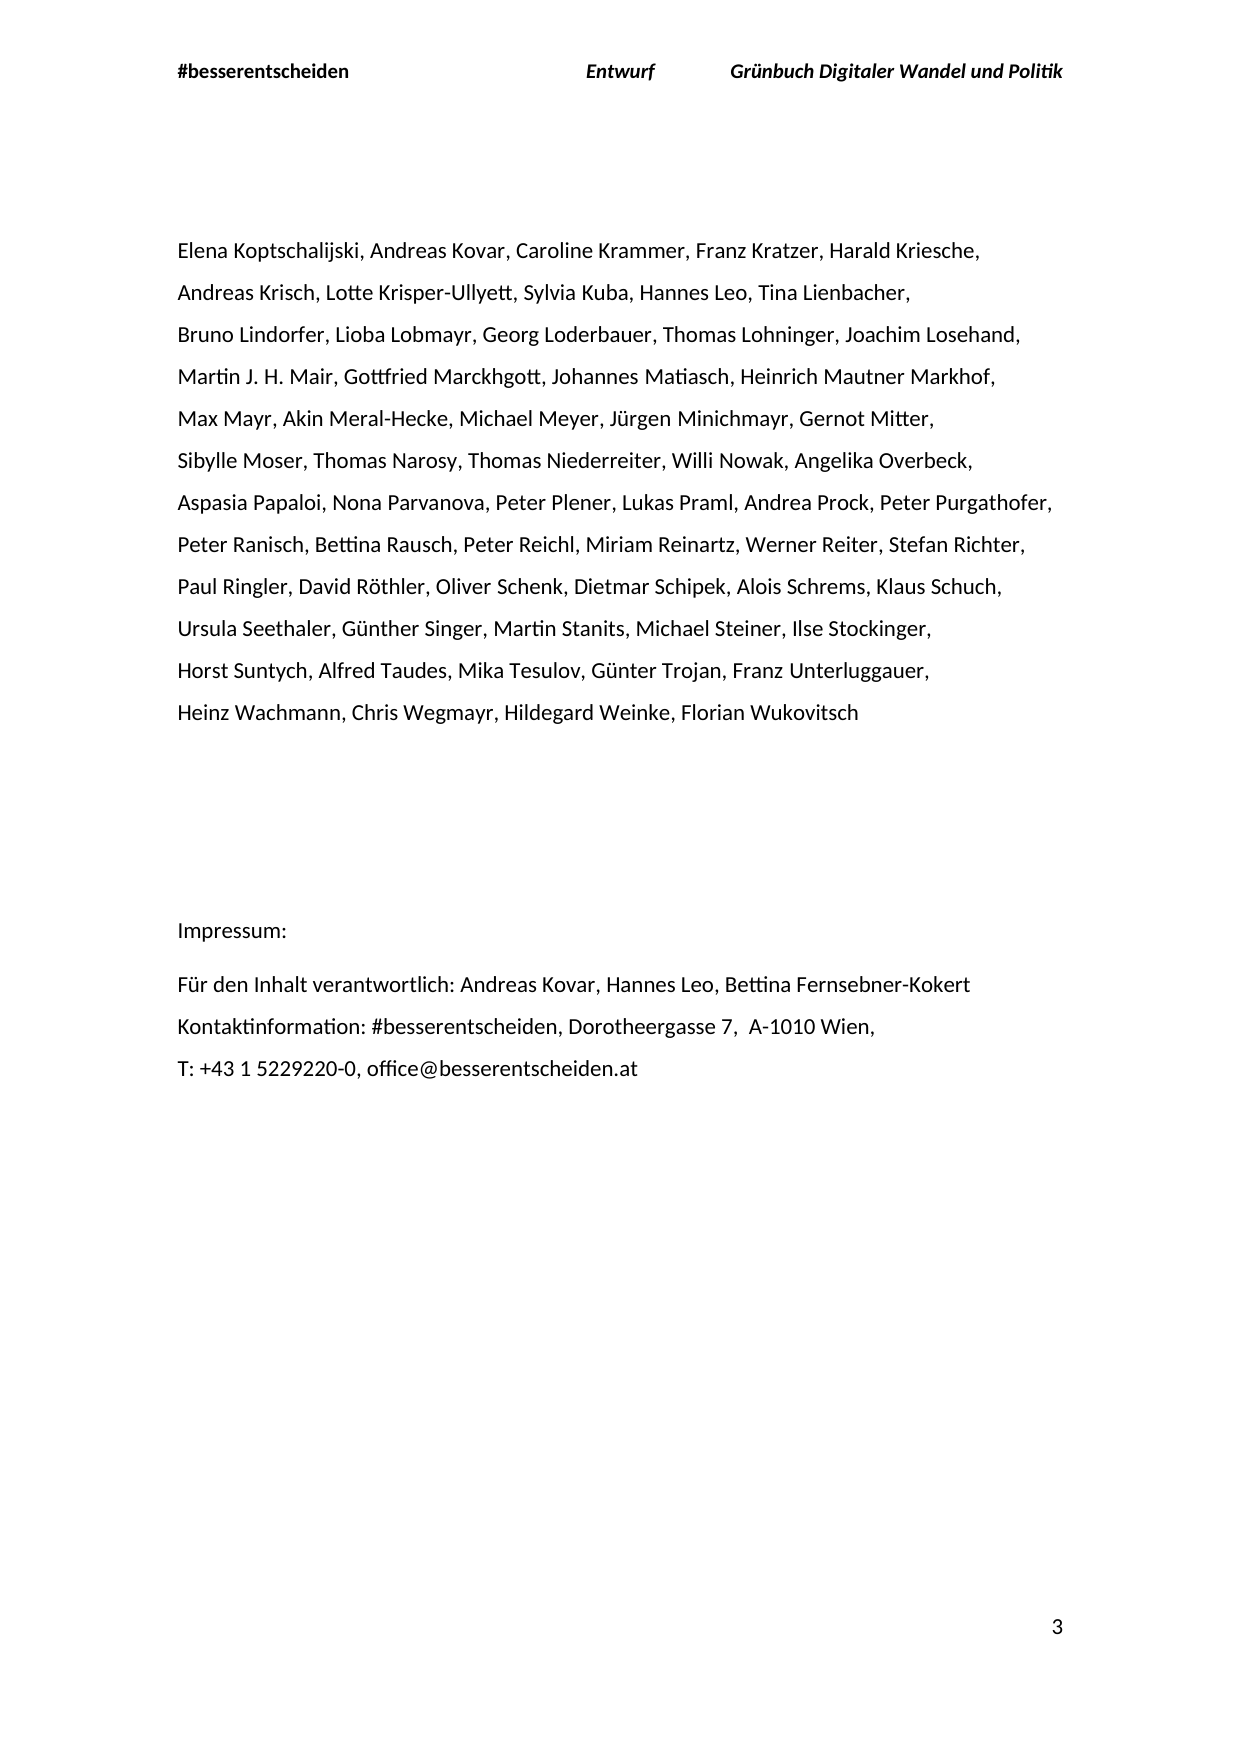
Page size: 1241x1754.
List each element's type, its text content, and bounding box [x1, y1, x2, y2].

text Impressum: [177, 916, 1063, 944]
text Für den Inhalt verantwortlich: Andreas Kovar, Hannes Leo, Bettina Fernsebner-Kokert Kontaktinformation: #besserentscheiden, Dorotheergasse 7, A-1010 Wien, T: +43 1 5229220-0, office@besserentscheiden.at [177, 970, 1063, 1082]
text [177, 236, 1063, 726]
